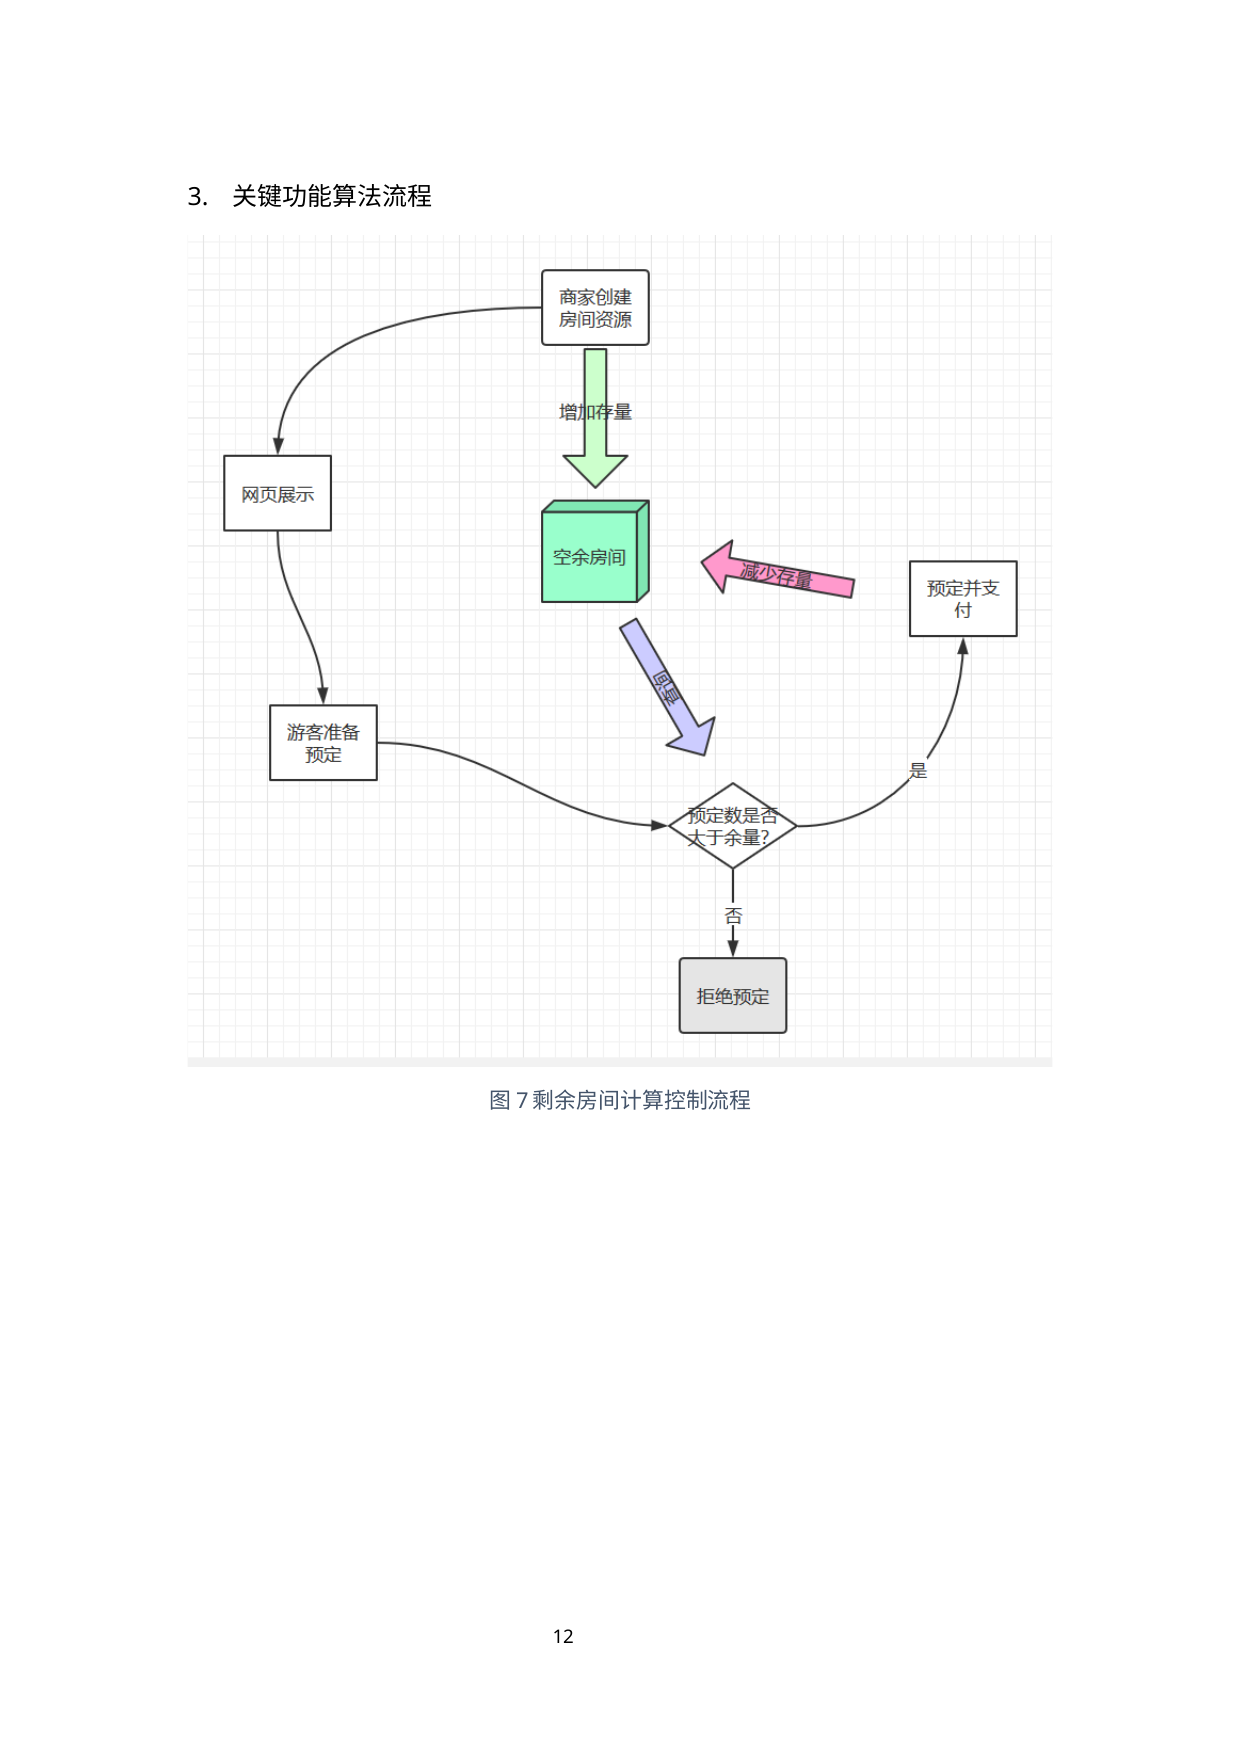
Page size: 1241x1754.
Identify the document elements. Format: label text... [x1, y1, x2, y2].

picture [187, 235, 1053, 1067]
text 图 7剩余房间计算控制流程 [187, 1082, 1053, 1115]
subtitle 关键功能算法流程 [187, 162, 1053, 227]
